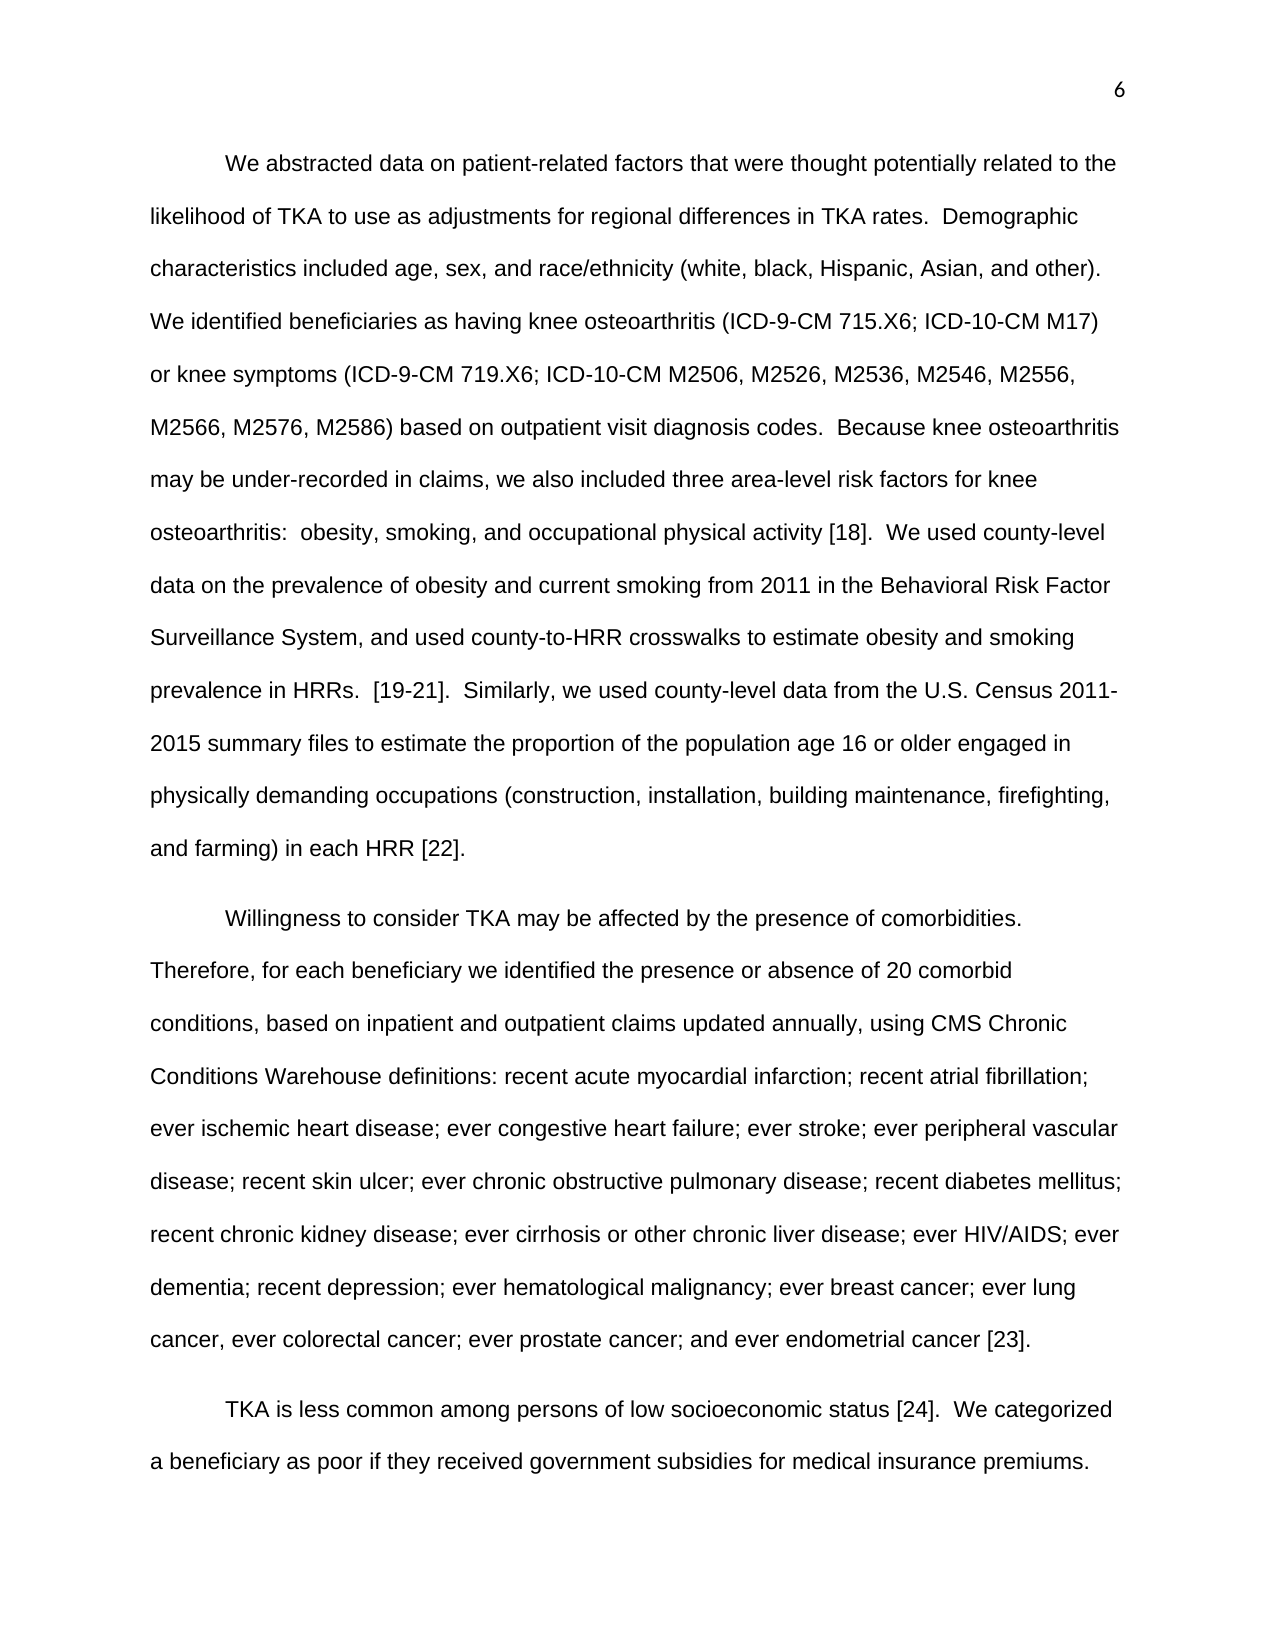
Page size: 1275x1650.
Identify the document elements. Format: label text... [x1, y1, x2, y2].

text We abstracted data on patient-related factors that were thought potentially related to the likelihood of TKA to use as adjustments for regional differences in TKA rates. Demographic characteristics included age, sex, and race/ethnicity (white, black, Hispanic, Asian, and other). We identified beneficiaries as having knee osteoarthritis (ICD-9-CM 715.X6; ICD-10-CM M17) or knee symptoms (ICD-9-CM 719.X6; ICD-10-CM M2506, M2526, M2536, M2546, M2556, M2566, M2576, M2586) based on outpatient visit diagnosis codes. Because knee osteoarthritis may be under-recorded in claims, we also included three area-level risk factors for knee osteoarthritis: obesity, smoking, and occupational physical activity [18]. We used county-level data on the prevalence of obesity and current smoking from 2011 in the Behavioral Risk Factor Surveillance System, and used county-to-HRR crosswalks to estimate obesity and smoking prevalence in HRRs. [19-21]. Similarly, we used county-level data from the U.S. Census 2011-2015 summary files to estimate the proportion of the population age 16 or older engaged in physically demanding occupations (construction, installation, building maintenance, firefighting, and farming) in each HRR [22]. [150, 150, 1125, 862]
text Willingness to consider TKA may be affected by the presence of comorbidities. Therefore, for each beneficiary we identified the presence or absence of 20 comorbid conditions, based on inpatient and outpatient claims updated annually, using CMS Chronic Conditions Warehouse definitions: recent acute myocardial infarction; recent atrial fibrillation; ever ischemic heart disease; ever congestive heart failure; ever stroke; ever peripheral vascular disease; recent skin ulcer; ever chronic obstructive pulmonary disease; recent diabetes mellitus; recent chronic kidney disease; ever cirrhosis or other chronic liver disease; ever HIV/AIDS; ever dementia; recent depression; ever hematological malignancy; ever breast cancer; ever lung cancer, ever colorectal cancer; ever prostate cancer; and ever endometrial cancer [23]. [150, 904, 1125, 1353]
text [150, 1396, 1125, 1475]
